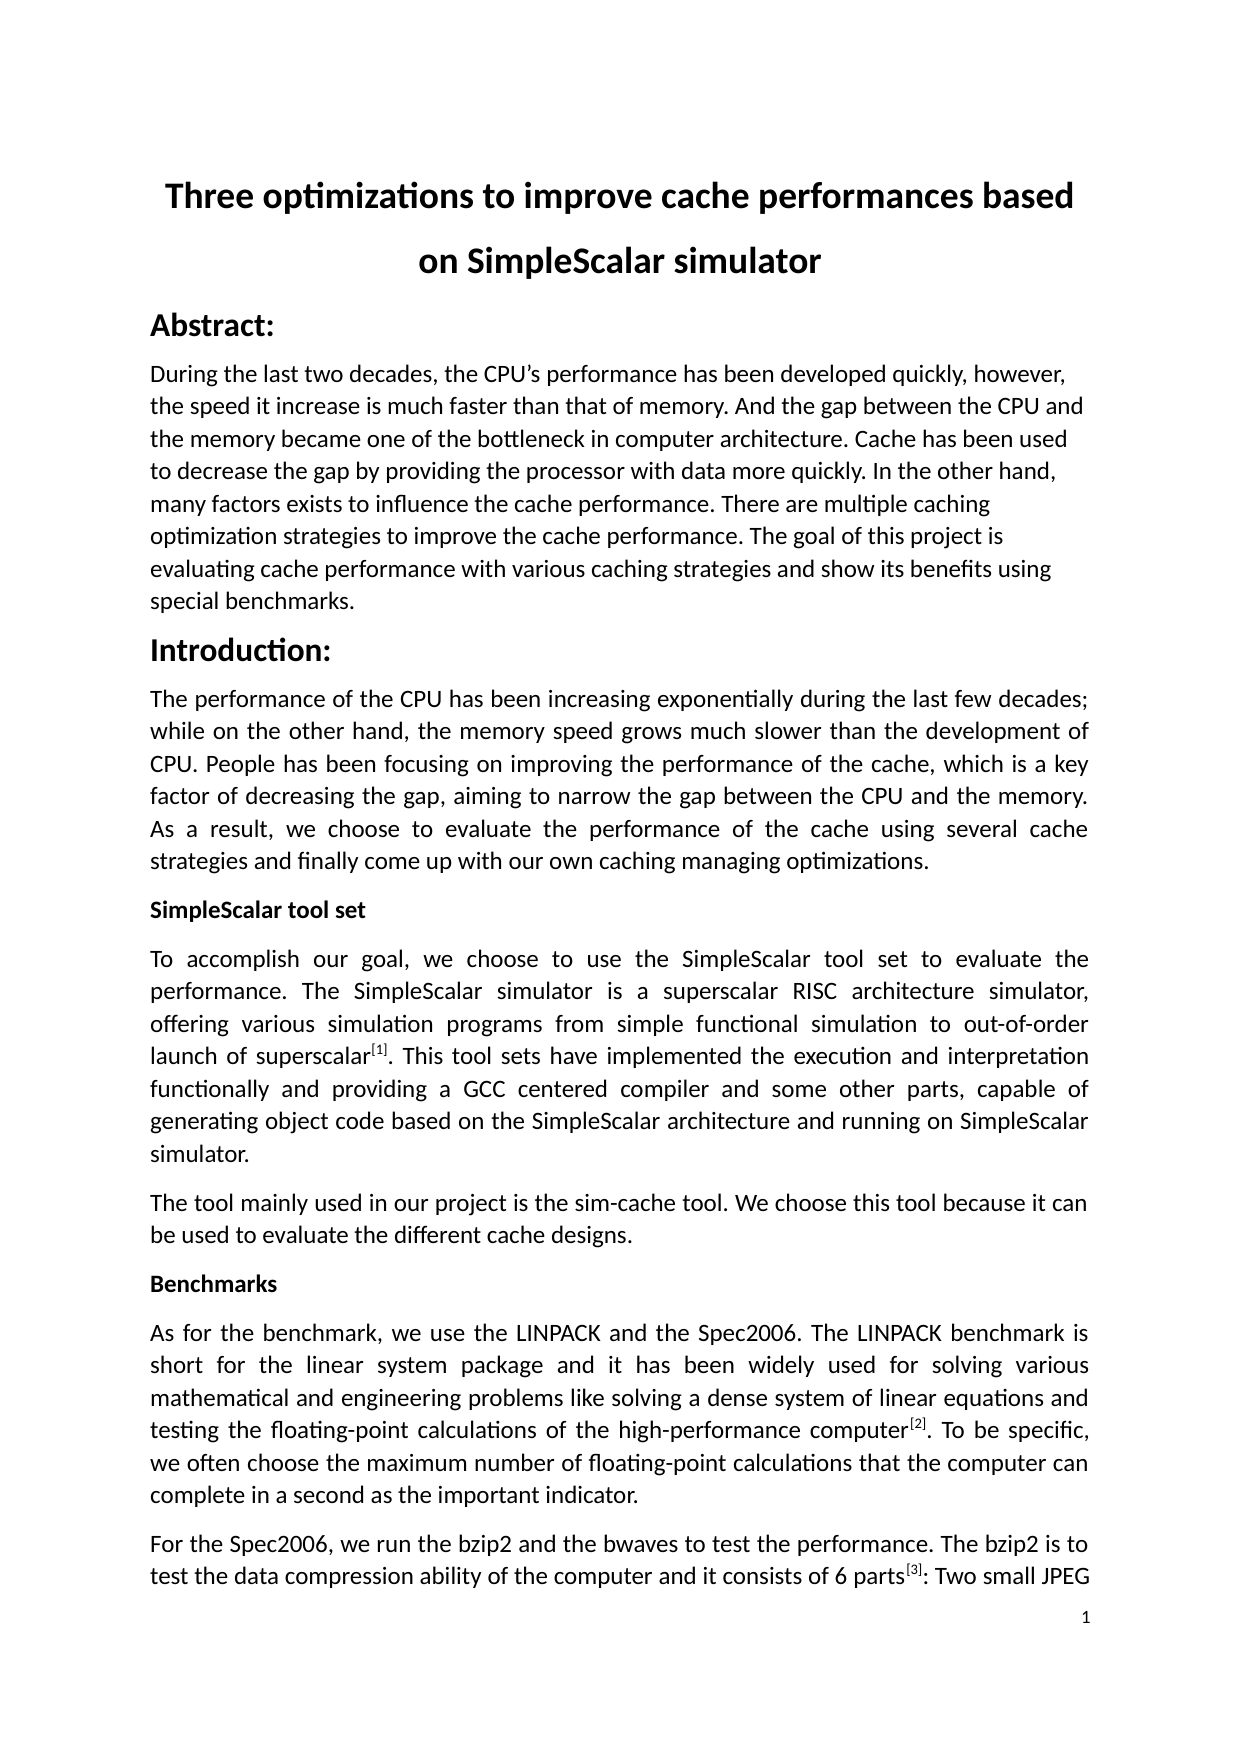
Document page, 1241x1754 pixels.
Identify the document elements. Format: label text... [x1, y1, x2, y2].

text Three optimizations to improve cache performances based on SimpleScalar simulator [150, 162, 1090, 292]
text The tool mainly used in our project is the sim-cache tool. We choose this tool because it can be used to evaluate the different cache designs. [150, 1186, 1090, 1251]
text The performance of the CPU has been increasing exponentially during the last few decades; while on the other hand, the memory speed grows much slower than the development of CPU. People has been focusing on improving the performance of the cache, which is a key factor of decreasing the gap, aiming to narrow the gap between the CPU and the memory. As a result, we choose to evaluate the performance of the cache using several cache strategies and finally come up with our own caching managing optimizations. [150, 682, 1090, 877]
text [150, 1527, 1090, 1592]
text Introduction: [150, 617, 1090, 682]
text During the last two decades, the CPU’s performance has been developed quickly, however, the speed it increase is much faster than that of memory. And the gap between the CPU and the memory became one of the bottleneck in computer architecture. Cache has been used to decrease the gap by providing the processor with data more quickly. In the other hand, many factors exists to influence the cache performance. There are multiple caching optimization strategies to improve the cache performance. The goal of this project is evaluating cache performance with various caching strategies and show its benefits using special benchmarks. [150, 357, 1090, 617]
text Abstract: [150, 292, 1090, 357]
text As for the benchmark, we use the LINPACK and the Spec2006. The LINPACK benchmark is short for the linear system package and it has been widely used for solving various mathematical and engineering problems like solving a dense system of linear equations and testing the floating-point calculations of the high-performance computer[2]. To be specific, we often choose the maximum number of floating-point calculations that the computer can complete in a second as the important indicator. [150, 1316, 1090, 1511]
text Benchmarks [150, 1267, 1090, 1299]
text To accomplish our goal, we choose to use the SimpleScalar tool set to evaluate the performance. The SimpleScalar simulator is a superscalar RISC architecture simulator, offering various simulation programs from simple functional simulation to out-of-order launch of superscalar[1]. This tool sets have implemented the execution and interpretation functionally and providing a GCC centered compiler and some other parts, capable of generating object code based on the SimpleScalar architecture and running on SimpleScalar simulator. [150, 942, 1090, 1169]
text SimpleScalar tool set [150, 893, 1090, 926]
